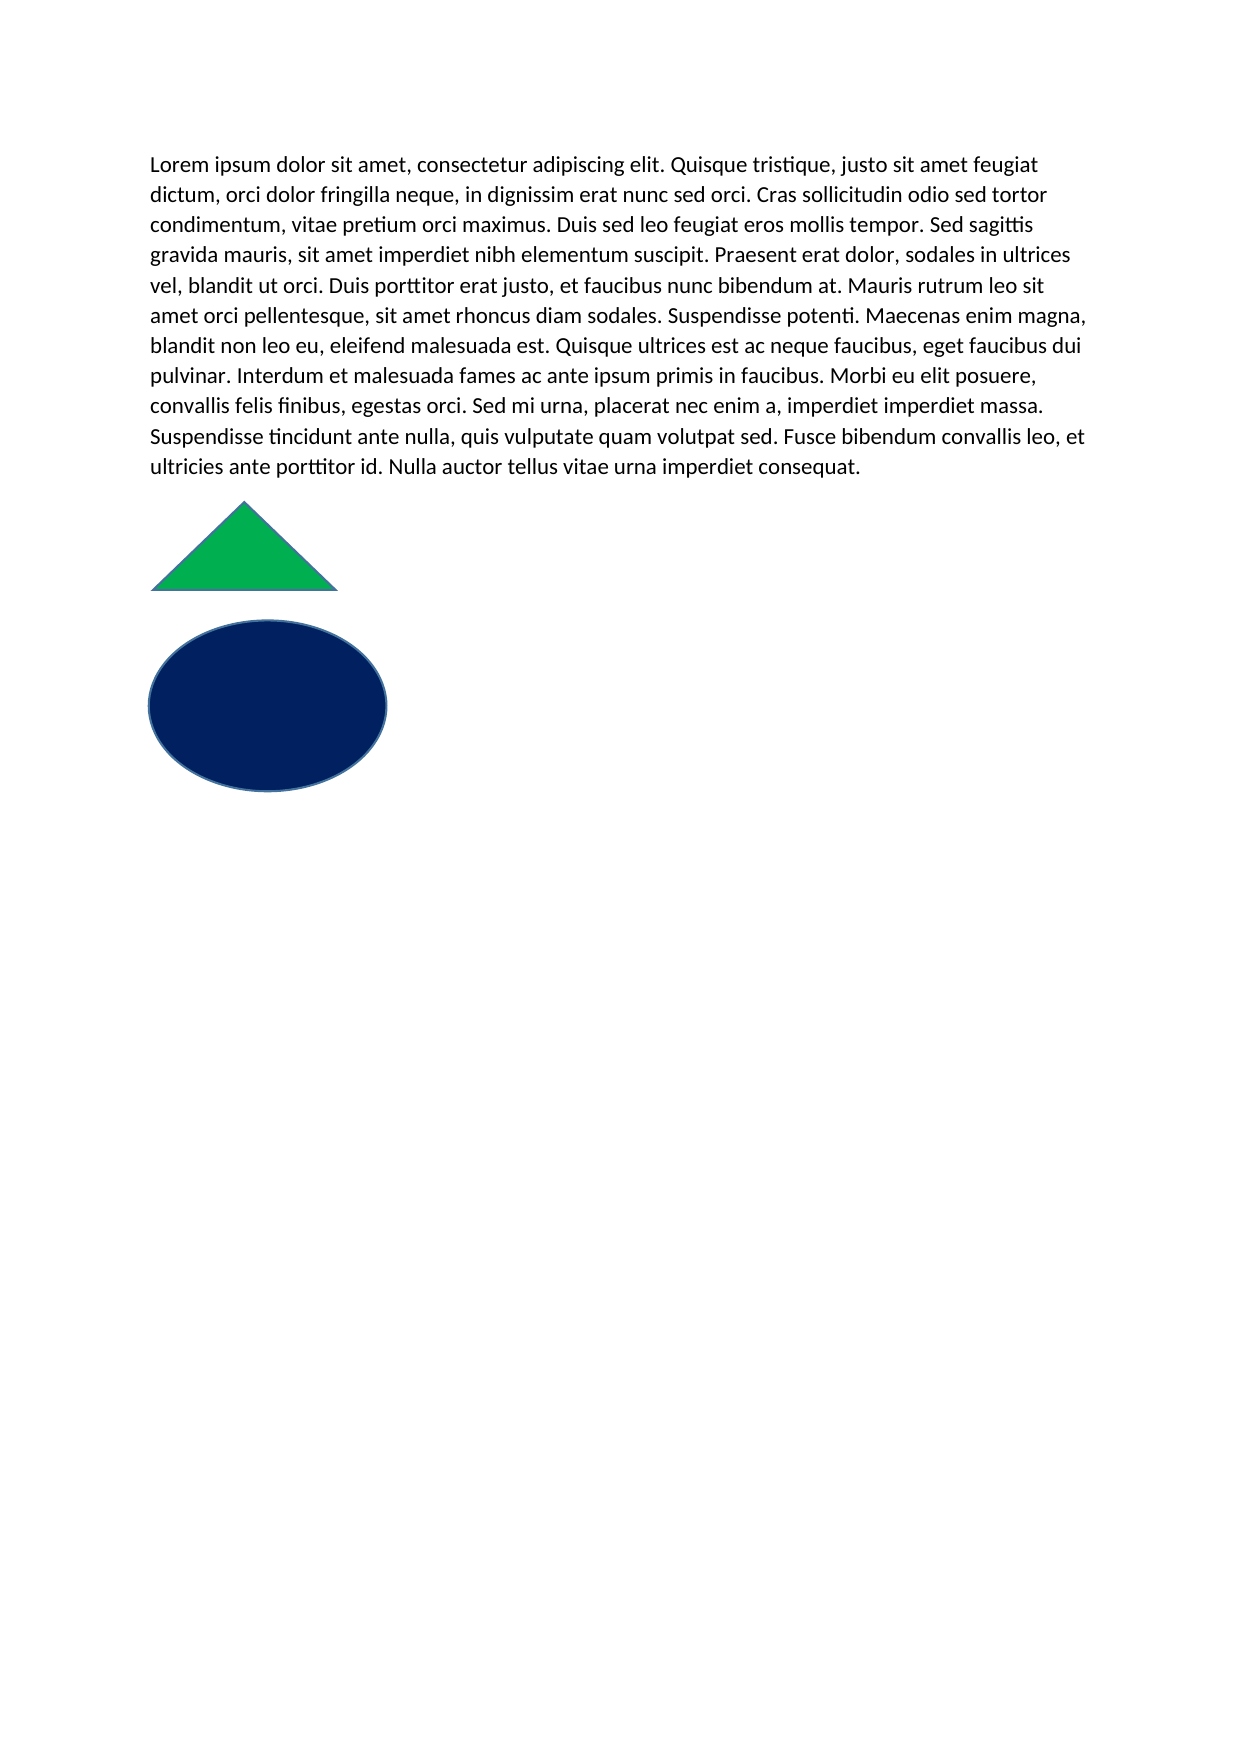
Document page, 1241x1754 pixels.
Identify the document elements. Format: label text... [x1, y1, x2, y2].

text Lorem ipsum dolor sit amet, consectetur adipiscing elit. Quisque tristique, justo sit amet feugiat dictum, orci dolor fringilla neque, in dignissim erat nunc sed orci. Cras sollicitudin odio sed tortor condimentum, vitae pretium orci maximus. Duis sed leo feugiat eros mollis tempor. Sed sagittis gravida mauris, sit amet imperdiet nibh elementum suscipit. Praesent erat dolor, sodales in ultrices vel, blandit ut orci. Duis porttitor erat justo, et faucibus nunc bibendum at. Mauris rutrum leo sit amet orci pellentesque, sit amet rhoncus diam sodales. Suspendisse potenti. Maecenas enim magna, blandit non leo eu, eleifend malesuada est. Quisque ultrices est ac neque faucibus, eget faucibus dui pulvinar. Interdum et malesuada fames ac ante ipsum primis in faucibus. Morbi eu elit posuere, convallis felis finibus, egestas orci. Sed mi urna, placerat nec enim a, imperdiet imperdiet massa. Suspendisse tincidunt ante nulla, quis vulputate quam volutpat sed. Fusce bibendum convallis leo, et ultricies ante porttitor id. Nulla auctor tellus vitae urna imperdiet consequat. [150, 150, 1090, 480]
